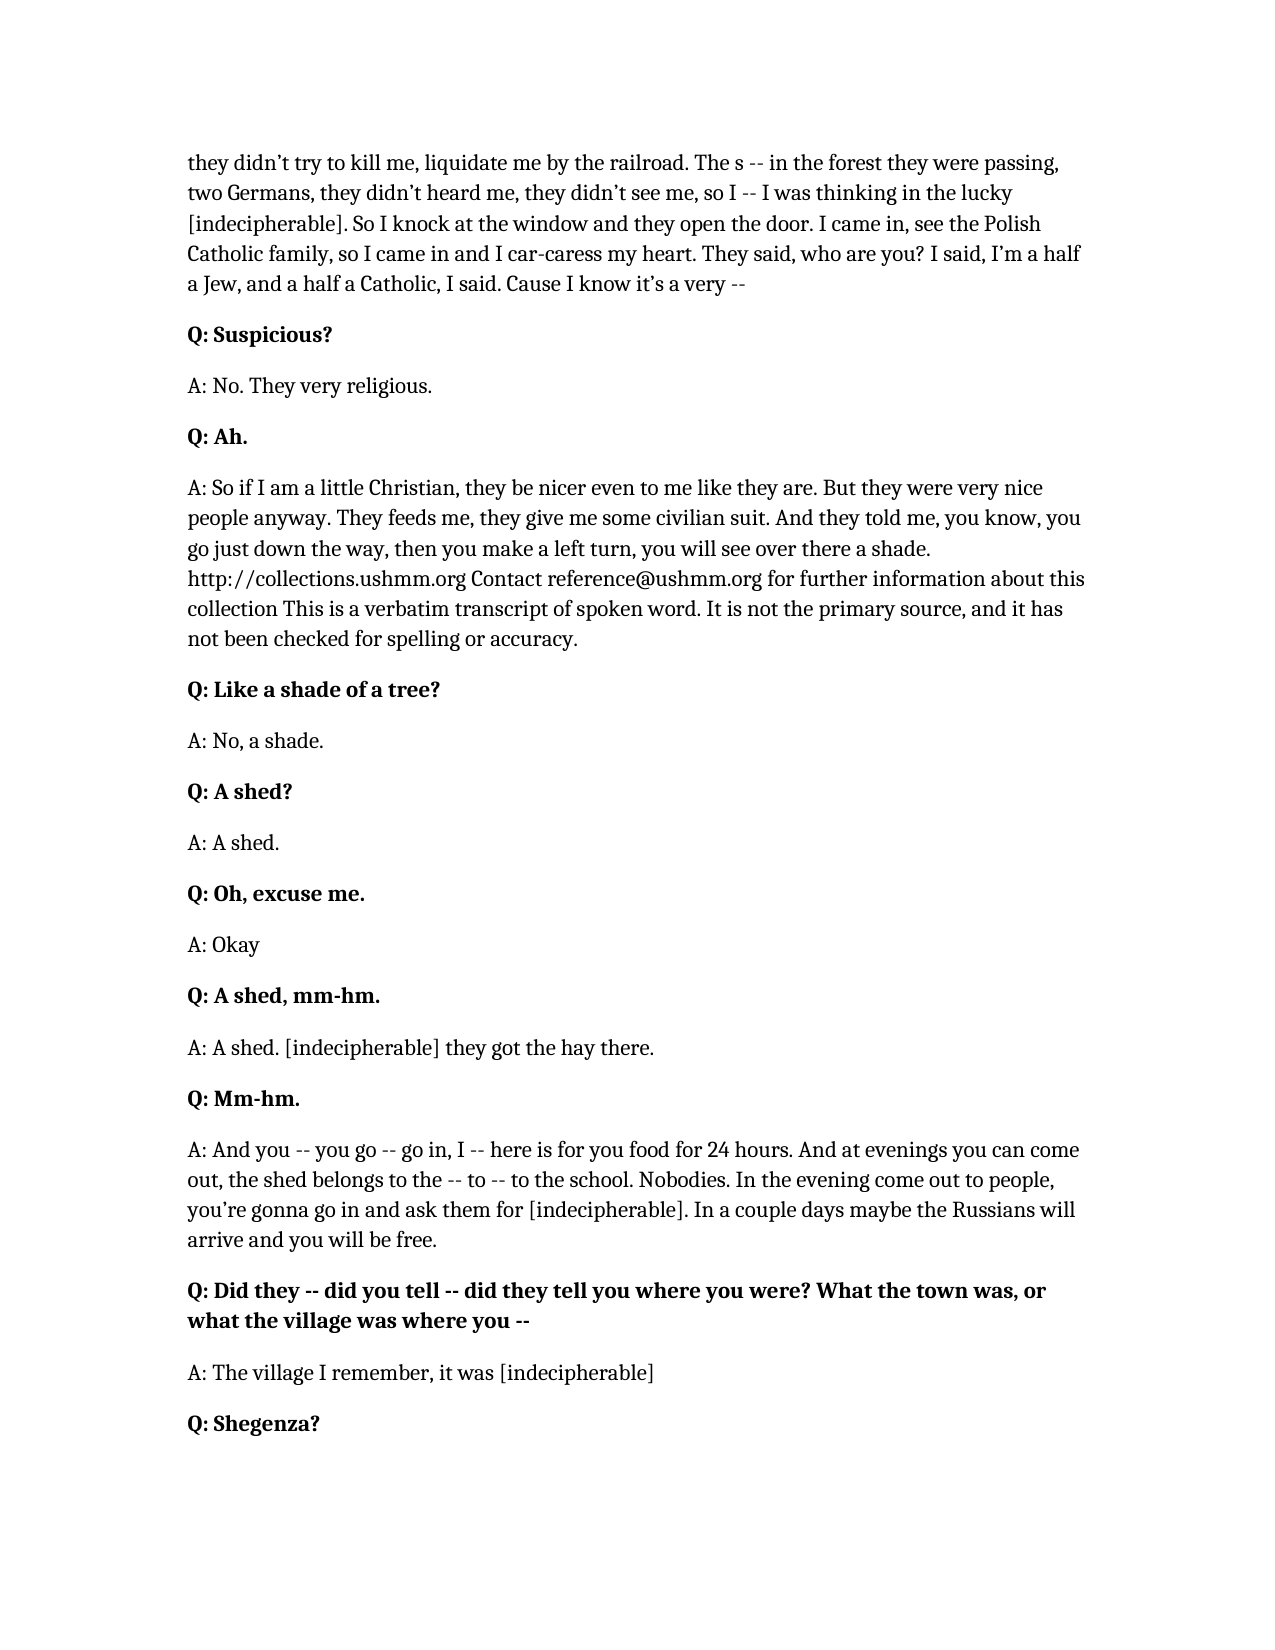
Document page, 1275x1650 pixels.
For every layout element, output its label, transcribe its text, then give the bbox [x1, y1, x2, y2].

text A: No, a shade. [187, 728, 1087, 754]
text Q: Mm-hm. [187, 1085, 1087, 1112]
text A: And you -- you go -- go in, I -- here is for you food for 24 hours. And at evenings you can come out, the shed belongs to the -- to -- to the school. Nobodies. In the evening come out to people, you’re gonna go in and ask them for [indecipherable]. In a couple days maybe the Russians will arrive and you will be free. [187, 1136, 1087, 1253]
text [187, 150, 1087, 297]
text Q: Did they -- did you tell -- did they tell you where you were? What the town was, or what the village was where you -- [187, 1278, 1087, 1335]
text A: So if I am a little Christian, they be nicer even to me like they are. But they were very nice people anyway. They feeds me, they give me some civilian suit. And they told me, you know, you go just down the way, then you make a left turn, you will see over there a shade. http://collections.ushmm.org Contact reference@ushmm.org for further information about this collection This is a verbatim transcript of spoken word. It is not the primary source, and it has not been checked for spelling or accuracy. [187, 475, 1087, 652]
text A: Okay [187, 932, 1087, 959]
text A: A shed. [187, 830, 1087, 857]
text A: The village I remember, it was [indecipherable] [187, 1359, 1087, 1386]
text A: No. They very religious. [187, 373, 1087, 399]
text Q: Like a shade of a tree? [187, 677, 1087, 703]
text Q: Shegenza? [187, 1410, 1087, 1437]
text A: A shed. [indecipherable] they got the hay there. [187, 1034, 1087, 1061]
text Q: Suspicious? [187, 322, 1087, 348]
text Q: Ah. [187, 424, 1087, 450]
text Q: A shed, mm-hm. [187, 983, 1087, 1010]
text Q: A shed? [187, 779, 1087, 806]
text Q: Oh, excuse me. [187, 881, 1087, 908]
